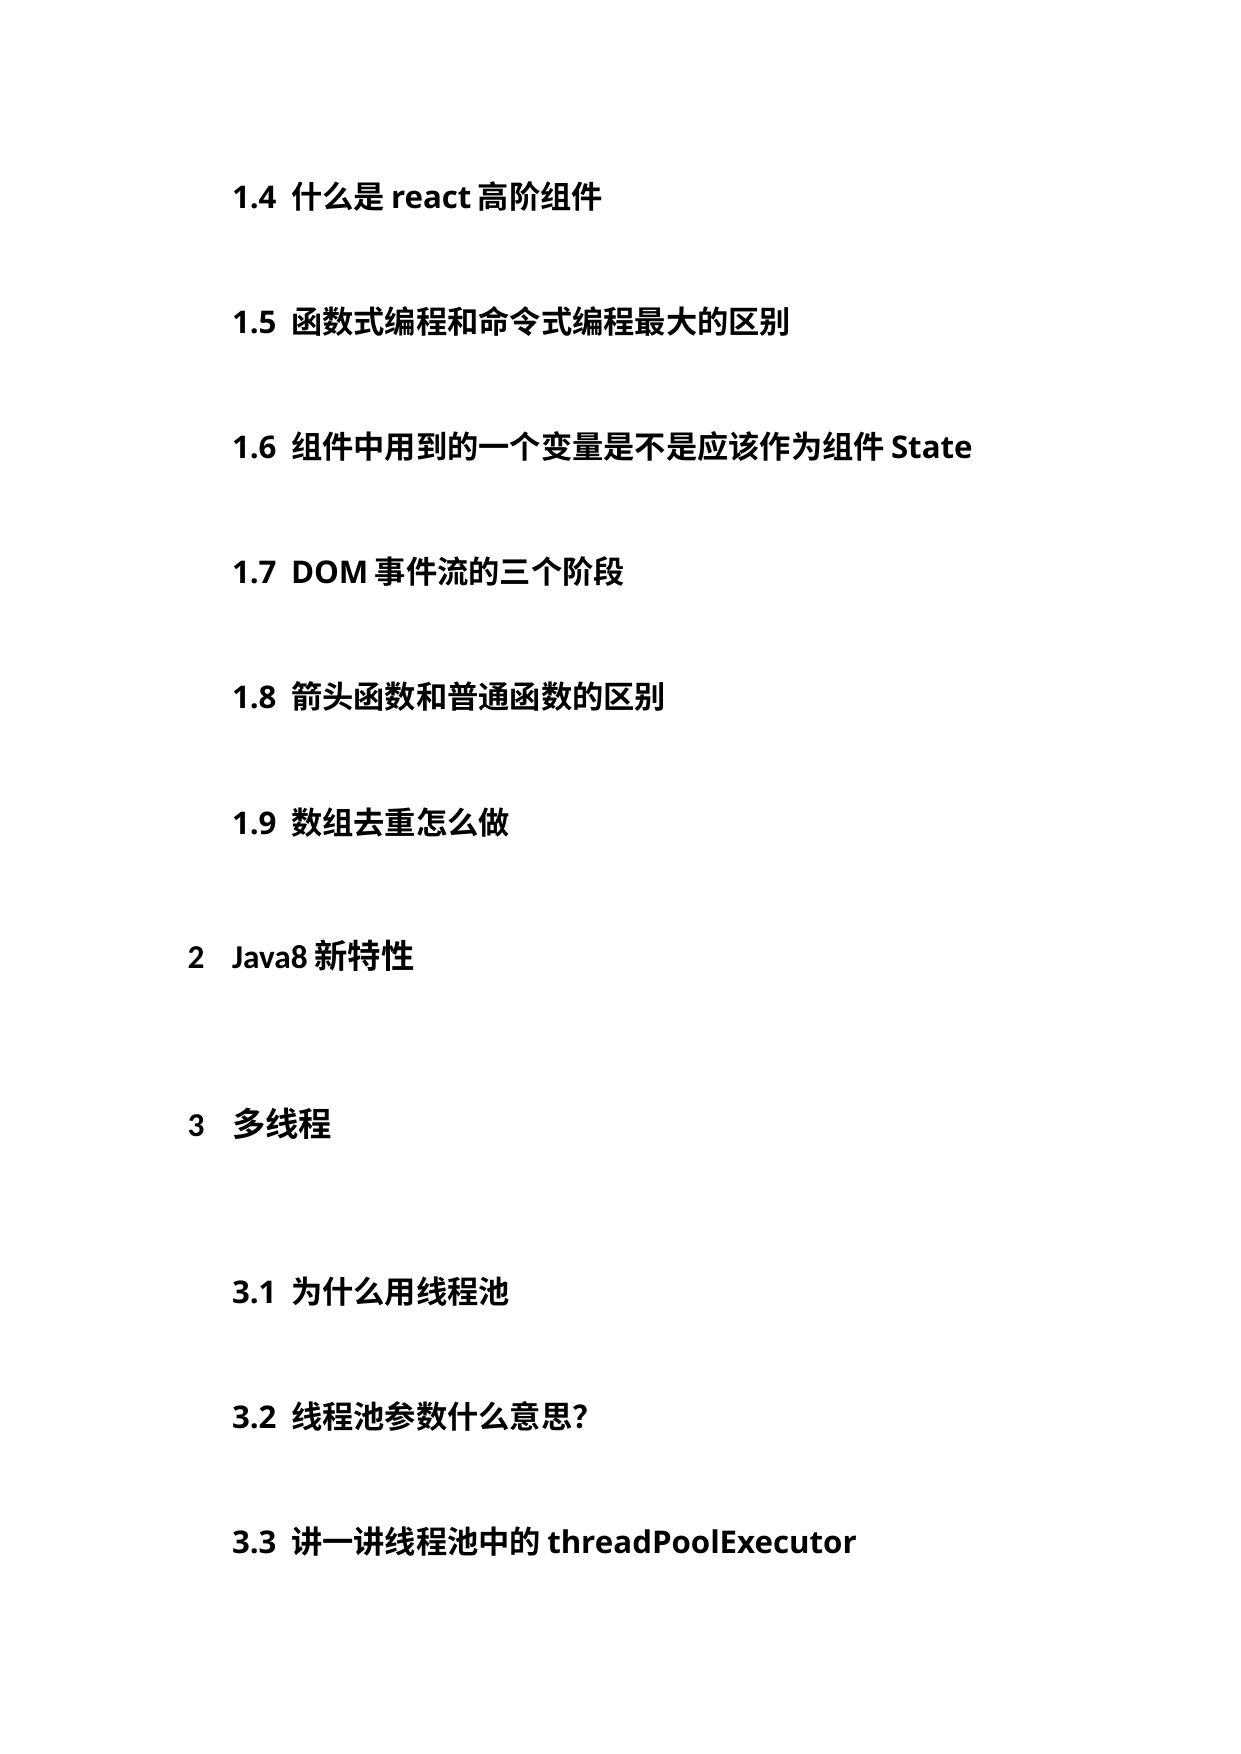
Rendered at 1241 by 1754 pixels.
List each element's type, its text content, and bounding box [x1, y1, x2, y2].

subtitle 为什么用线程池 [232, 1257, 1053, 1322]
subtitle 什么是react高阶组件 [232, 162, 1053, 227]
subtitle 讲一讲线程池中的threadPoolExecutor [232, 1508, 1053, 1573]
subtitle 数组去重怎么做 [232, 788, 1053, 853]
subtitle 函数式编程和命令式编程最大的区别 [232, 287, 1053, 352]
subtitle 线程池参数什么意思？ [232, 1382, 1053, 1447]
subtitle Java8新特性 [187, 922, 1053, 987]
subtitle 组件中用到的一个变量是不是应该作为组件State [232, 412, 1053, 477]
subtitle 箭头函数和普通函数的区别 [232, 663, 1053, 728]
subtitle DOM事件流的三个阶段 [232, 538, 1053, 603]
subtitle 多线程 [187, 1090, 1053, 1155]
